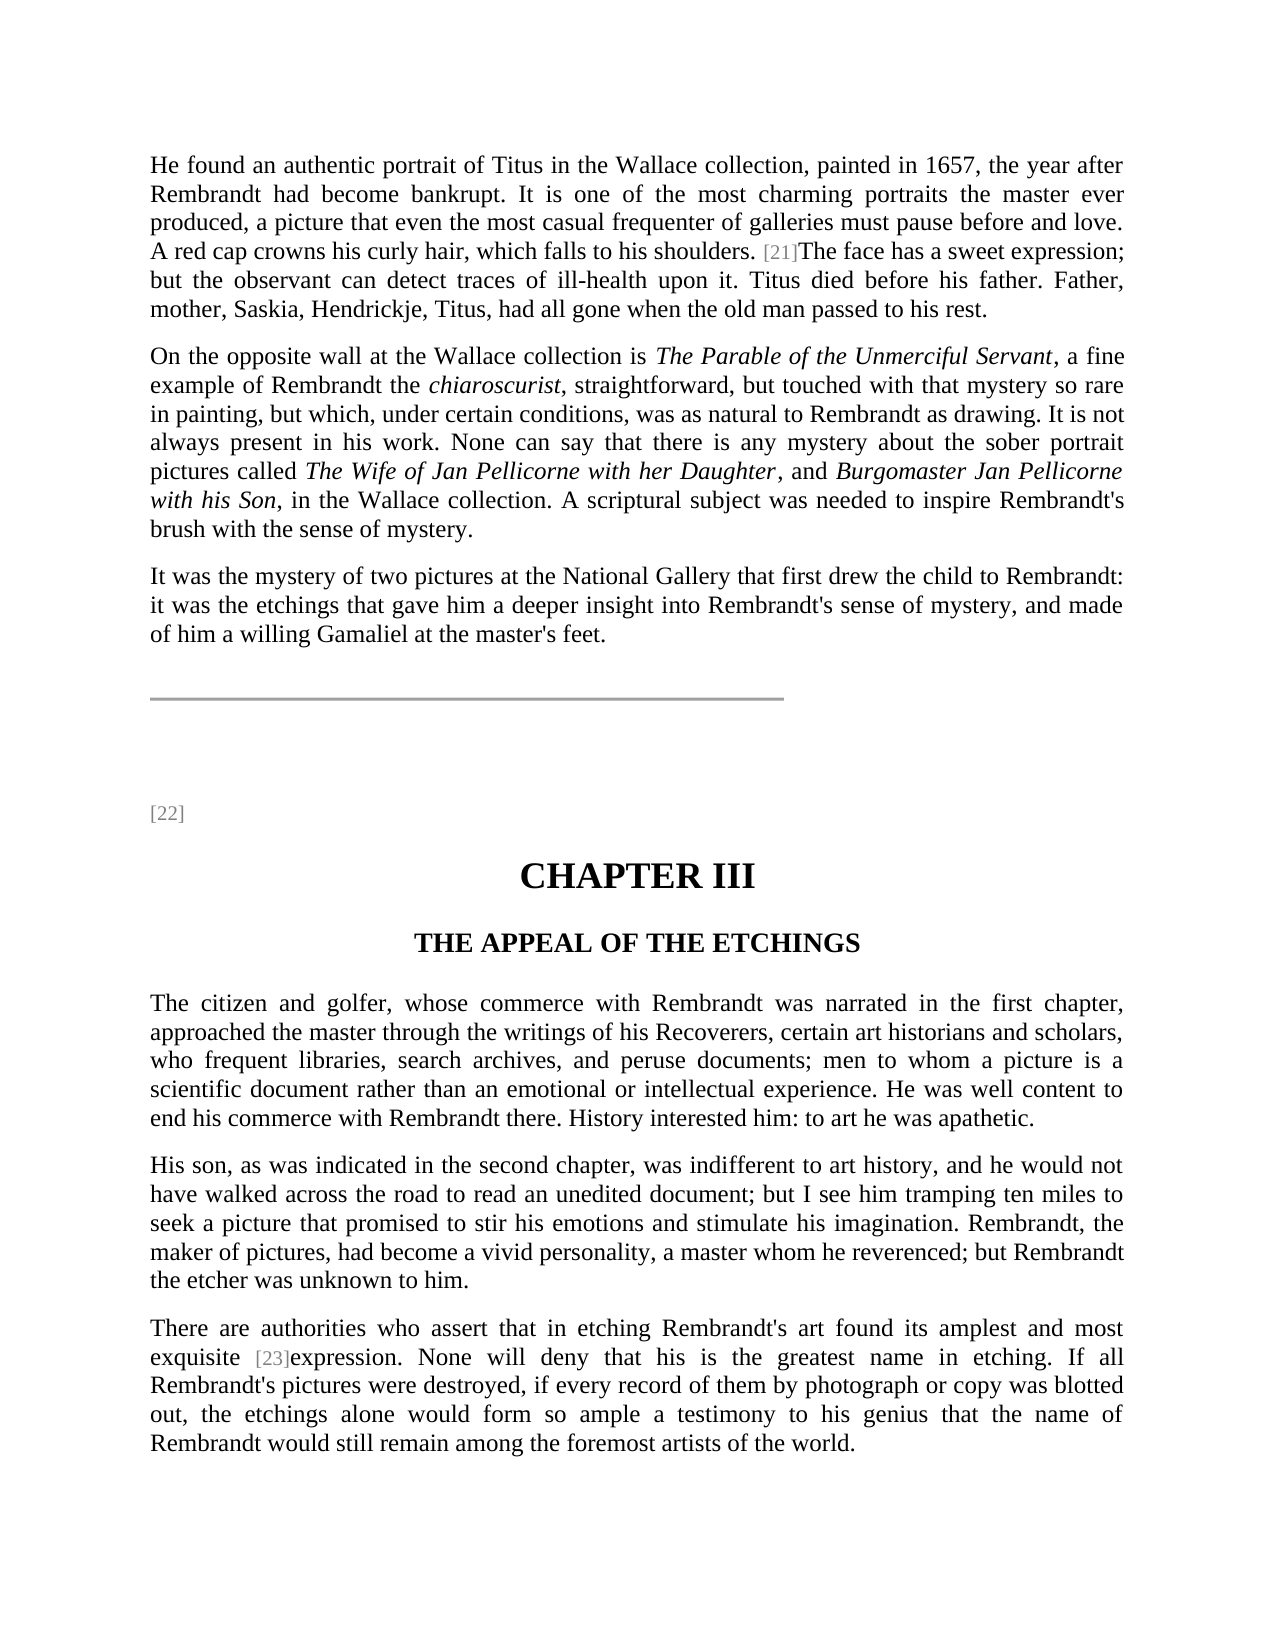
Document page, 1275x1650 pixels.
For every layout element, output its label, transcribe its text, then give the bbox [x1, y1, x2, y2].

text His son, as was indicated in the second chapter, was indifferent to art history, and he would not have walked across the road to read an unedited document; but I see him tramping ten miles to seek a picture that promised to stir his emotions and stimulate his imagination. Rembrandt, the maker of pictures, had become a vivid personality, a master whom he reverenced; but Rembrandt the etcher was unknown to him. [150, 1150, 1125, 1294]
subtitle THE APPEAL OF THE ETCHINGS [150, 926, 1125, 959]
text [22] [150, 801, 1125, 825]
text It was the mystery of two pictures at the National Gallery that first drew the child to Rembrandt: it was the etchings that gave him a deeper insight into Rembrandt's sense of mystery, and made of him a willing Gamaliel at the master's feet. [150, 561, 1125, 647]
text He found an authentic portrait of Titus in the Wallace collection, painted in 1657, the year after Rembrandt had become bankrupt. It is one of the most charming portraits the master ever produced, a picture that even the most casual frequenter of galleries must pause before and love. A red cap crowns his curly hair, which falls to his shoulders. [21]The face has a sweet expression; but the observant can detect traces of ill-health upon it. Titus died before his father. Father, mother, Saskia, Hendrickje, Titus, had all gone when the old man passed to his rest. [150, 150, 1125, 322]
text There are authorities who assert that in etching Rembrandt's art found its amplest and most exquisite [23]expression. None will deny that his is the greatest name in etching. If all Rembrandt's pictures were destroyed, if every record of them by photograph or copy was blotted out, the etchings alone would form so ample a testimony to his genius that the name of Rembrandt would still remain among the foremost artists of the world. [150, 1313, 1125, 1457]
text The citizen and golfer, whose commerce with Rembrandt was narrated in the first chapter, approached the master through the writings of his Recoverers, certain art historians and scholars, who frequent libraries, search archives, and peruse documents; men to whom a picture is a scientific document rather than an emotional or intellectual experience. He was well content to end his commerce with Rembrandt there. History interested him: to art he was apathetic. [150, 988, 1125, 1132]
subtitle CHAPTER III [150, 854, 1125, 897]
text On the opposite wall at the Wallace collection is The Parable of the Unmerciful Servant, a fine example of Rembrandt the chiaroscurist, straightforward, but touched with that mystery so rare in painting, but which, under certain conditions, was as natural to Rembrandt as drawing. It is not always present in his work. None can say that there is any mystery about the sober portrait pictures called The Wife of Jan Pellicorne with her Daughter, and Burgomaster Jan Pellicorne with his Son, in the Wallace collection. A scriptural subject was needed to inspire Rembrandt's brush with the sense of mystery. [150, 341, 1125, 542]
